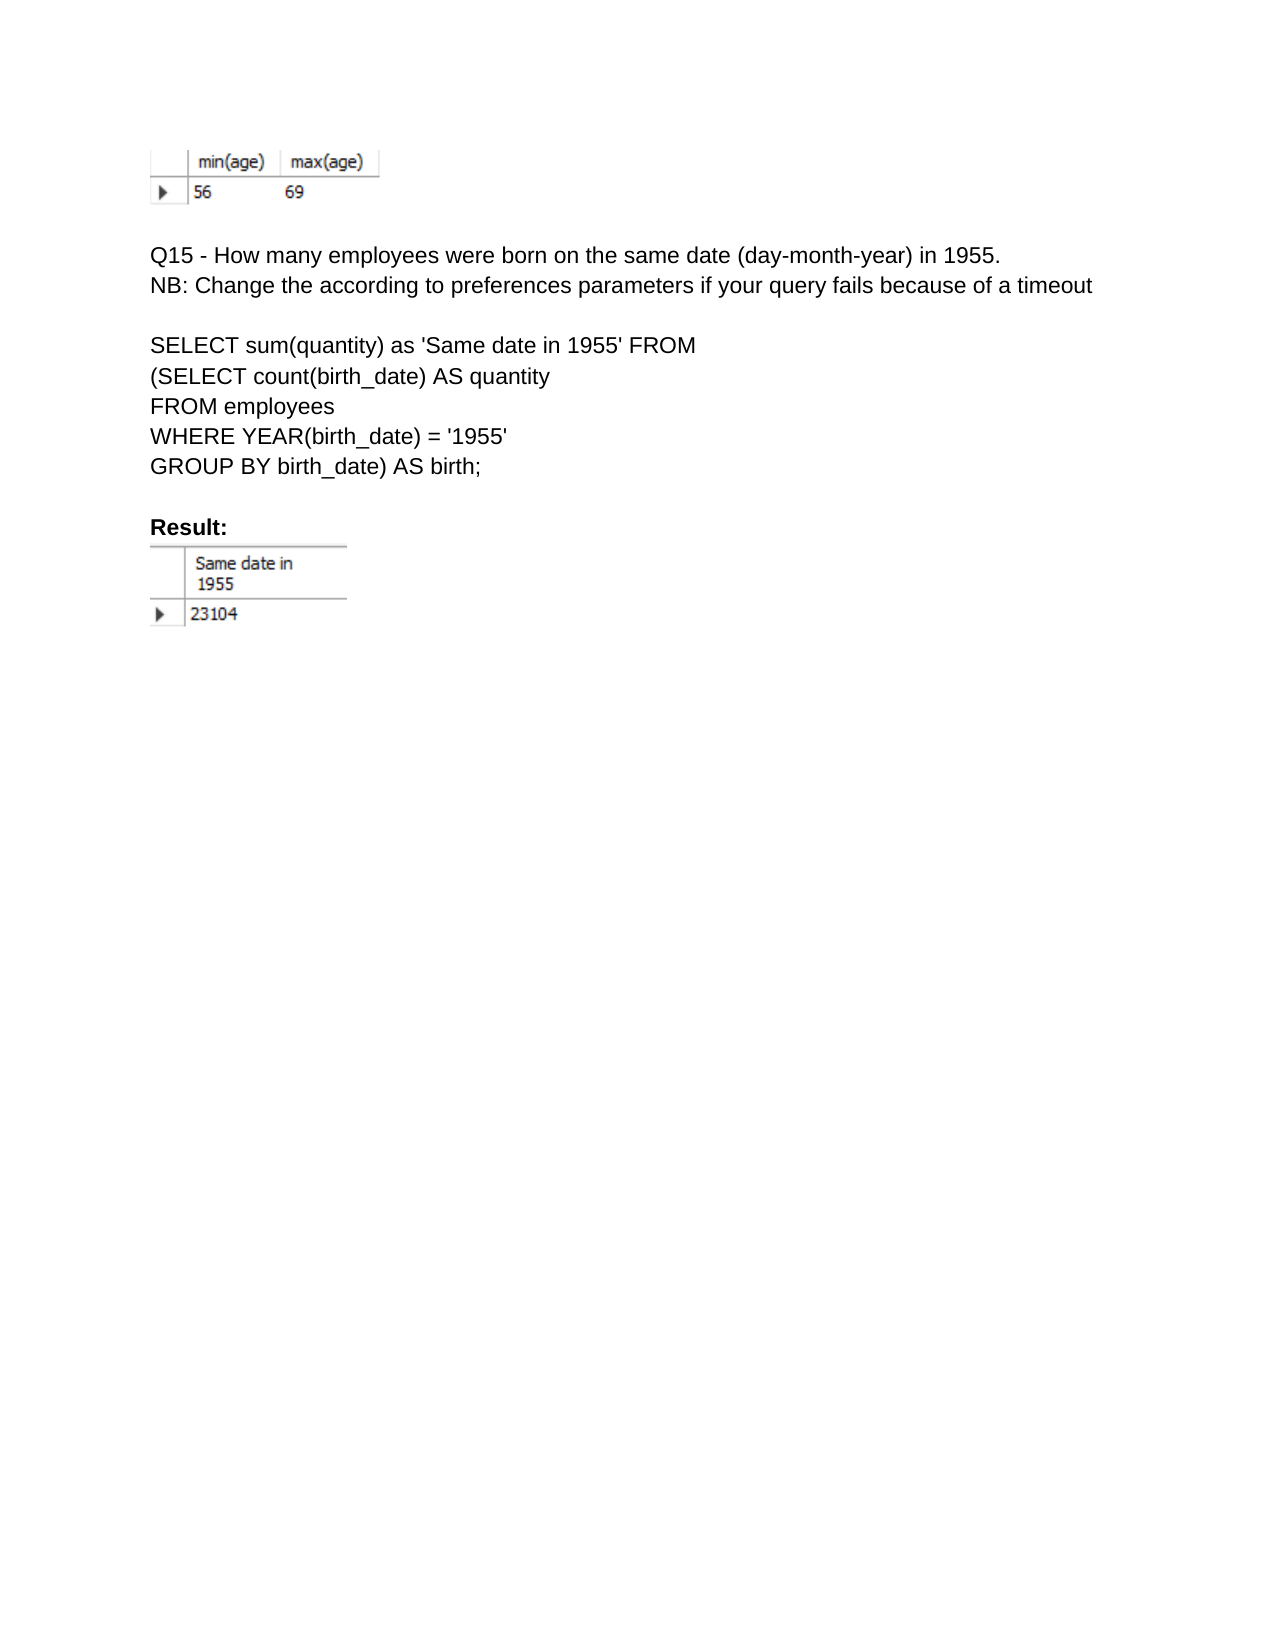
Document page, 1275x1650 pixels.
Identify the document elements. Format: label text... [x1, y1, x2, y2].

text GROUP BY birth_date) AS birth; [150, 453, 1125, 480]
text WHERE YEAR(birth_date) = '1955' [150, 423, 1125, 449]
text (SELECT count(birth_date) AS quantity [150, 363, 1125, 389]
text NB: Change the according to preferences parameters if your query fails because of a timeout [150, 272, 1125, 298]
text SELECT sum(quantity) as 'Same date in 1955' FROM [150, 332, 1125, 359]
picture [150, 150, 380, 208]
text Q15 - How many employees were born on the same date (day-month-year) in 1955. [150, 242, 1125, 268]
picture [150, 543, 347, 633]
text FROM employees [150, 393, 1125, 419]
text Result: [150, 514, 1125, 540]
